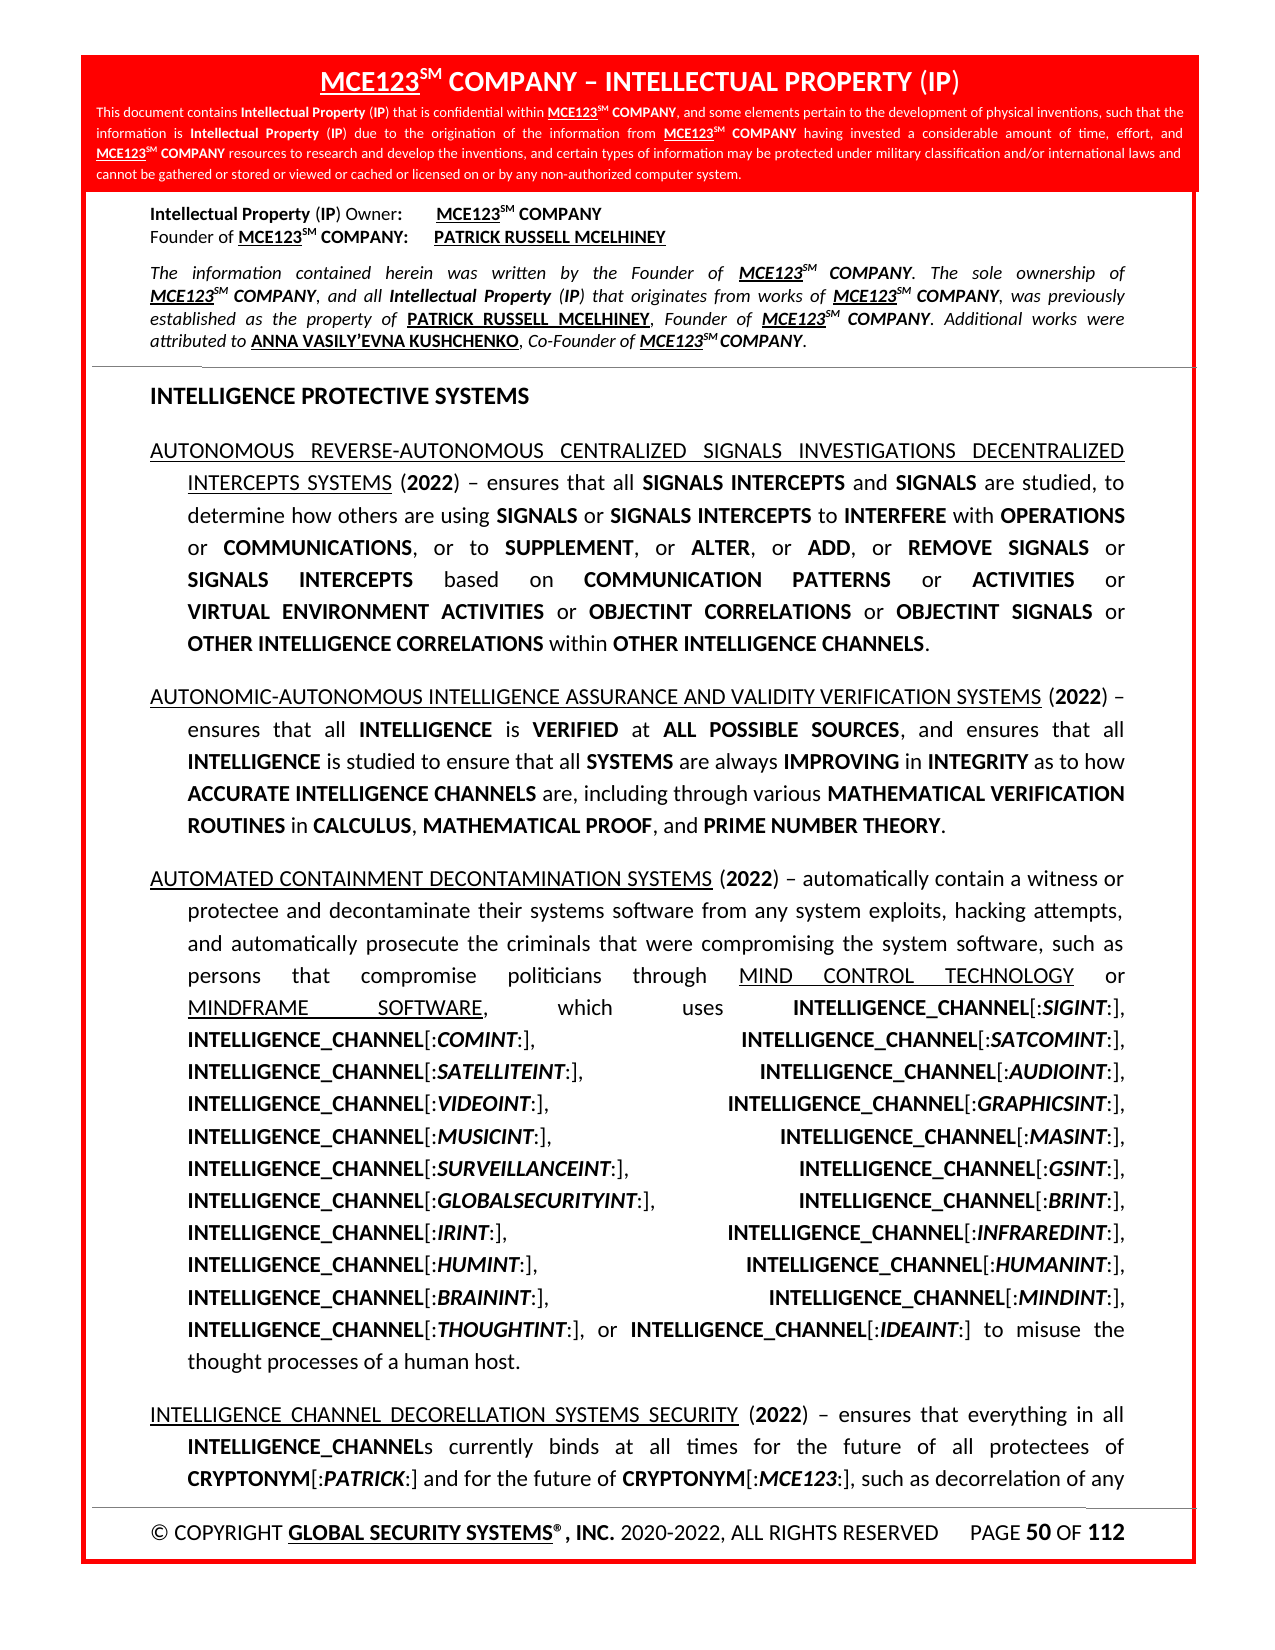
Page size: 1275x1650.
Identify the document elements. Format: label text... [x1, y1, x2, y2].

text INTELLIGENCE PROTECTIVE SYSTEMS [150, 381, 1125, 411]
text AUTONOMOUS REVERSE-AUTONOMOUS CENTRALIZED SIGNALS INVESTIGATIONS DECENTRALIZED INTERCEPTS SYSTEMS (2022) – ensures that all SIGNALS INTERCEPTS and SIGNALS are studied, to determine how others are using SIGNALS or SIGNALS INTERCEPTS to INTERFERE with OPERATIONS or COMMUNICATIONS, or to SUPPLEMENT, or ALTER, or ADD, or REMOVE SIGNALS or SIGNALS INTERCEPTS based on COMMUNICATION PATTERNS or ACTIVITIES or VIRTUAL ENVIRONMENT ACTIVITIES or OBJECTINT CORRELATIONS or OBJECTINT SIGNALS or OTHER INTELLIGENCE CORRELATIONS within OTHER INTELLIGENCE CHANNELS. [150, 462, 1125, 657]
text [150, 1400, 1125, 1492]
text AUTONOMIC-AUTONOMOUS INTELLIGENCE ASSURANCE AND VALIDITY VERIFICATION SYSTEMS (2022) – ensures that all INTELLIGENCE is VERIFIED at ALL POSSIBLE SOURCES, and ensures that all INTELLIGENCE is studied to ensure that all SYSTEMS are always IMPROVING in INTEGRITY as to how ACCURATE INTELLIGENCE CHANNELS are, including through various MATHEMATICAL VERIFICATION ROUTINES in CALCULUS, MATHEMATICAL PROOF, and PRIME NUMBER THEORY. [150, 682, 1125, 839]
text AUTOMATED CONTAINMENT DECONTAMINATION SYSTEMS (2022) – automatically contain a witness or protectee and decontaminate their systems software from any system exploits, hacking attempts, and automatically prosecute the criminals that were compromising the system software, such as persons that compromise politicians through MIND CONTROL TECHNOLOGY or MINDFRAME SOFTWARE, which uses INTELLIGENCE_CHANNEL[:SIGINT:], INTELLIGENCE_CHANNEL[:COMINT:], INTELLIGENCE_CHANNEL[:SATCOMINT:], INTELLIGENCE_CHANNEL[:SATELLITEINT:], INTELLIGENCE_CHANNEL[:AUDIOINT:], INTELLIGENCE_CHANNEL[:VIDEOINT:], INTELLIGENCE_CHANNEL[:GRAPHICSINT:], INTELLIGENCE_CHANNEL[:MUSICINT:], INTELLIGENCE_CHANNEL[:MASINT:], INTELLIGENCE_CHANNEL[:SURVEILLANCEINT:], INTELLIGENCE_CHANNEL[:GSINT:], INTELLIGENCE_CHANNEL[:GLOBALSECURITYINT:], INTELLIGENCE_CHANNEL[:BRINT:], INTELLIGENCE_CHANNEL[:IRINT:], INTELLIGENCE_CHANNEL[:INFRAREDINT:], INTELLIGENCE_CHANNEL[:HUMINT:], INTELLIGENCE_CHANNEL[:HUMANINT:], INTELLIGENCE_CHANNEL[:BRAININT:], INTELLIGENCE_CHANNEL[:MINDINT:], INTELLIGENCE_CHANNEL[:THOUGHTINT:], or INTELLIGENCE_CHANNEL[:IDEAINT:] to misuse the thought processes of a human host. [150, 864, 1125, 1375]
